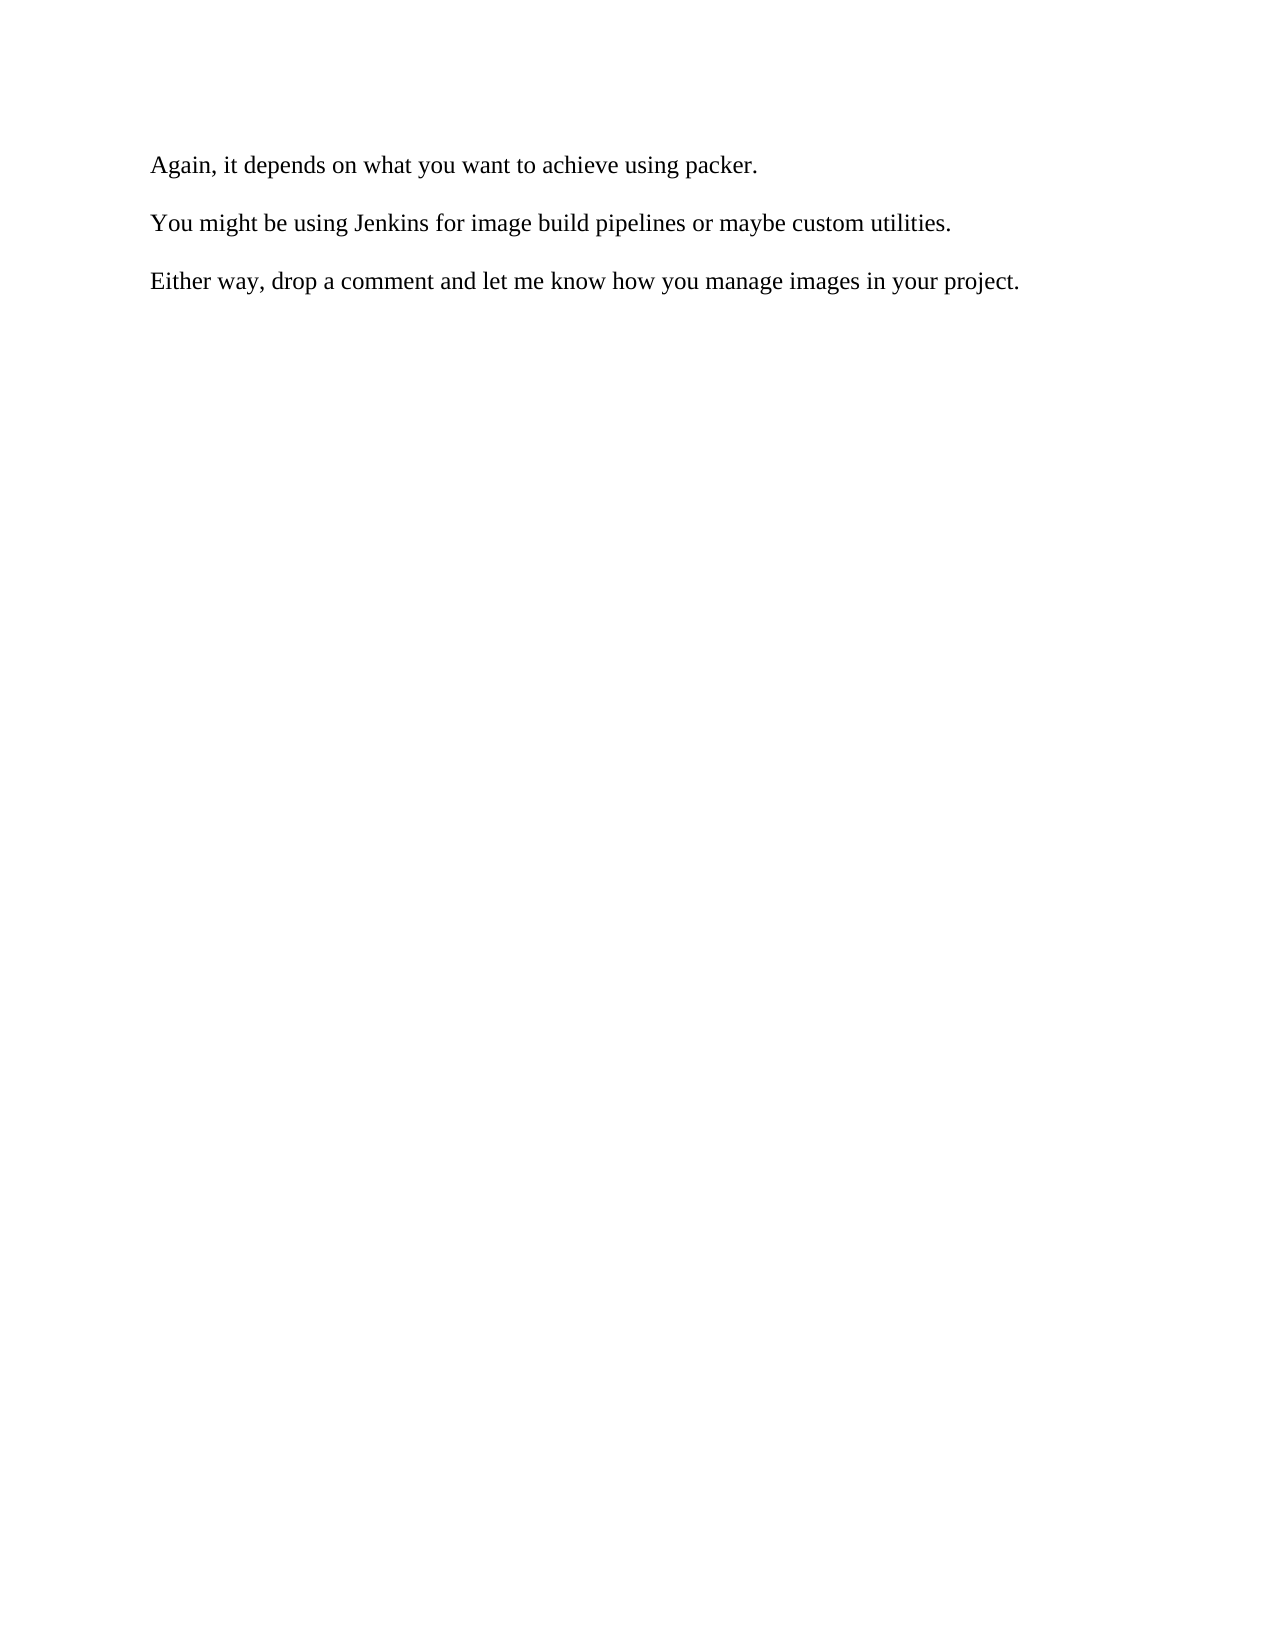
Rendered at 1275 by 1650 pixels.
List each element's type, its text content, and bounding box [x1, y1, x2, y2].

text You might be using Jenkins for image build pipelines or maybe custom utilities. [150, 208, 1125, 237]
text Again, it depends on what you want to achieve using packer. [150, 150, 1125, 179]
text Either way, drop a comment and let me know how you manage images in your project. [150, 266, 1125, 294]
